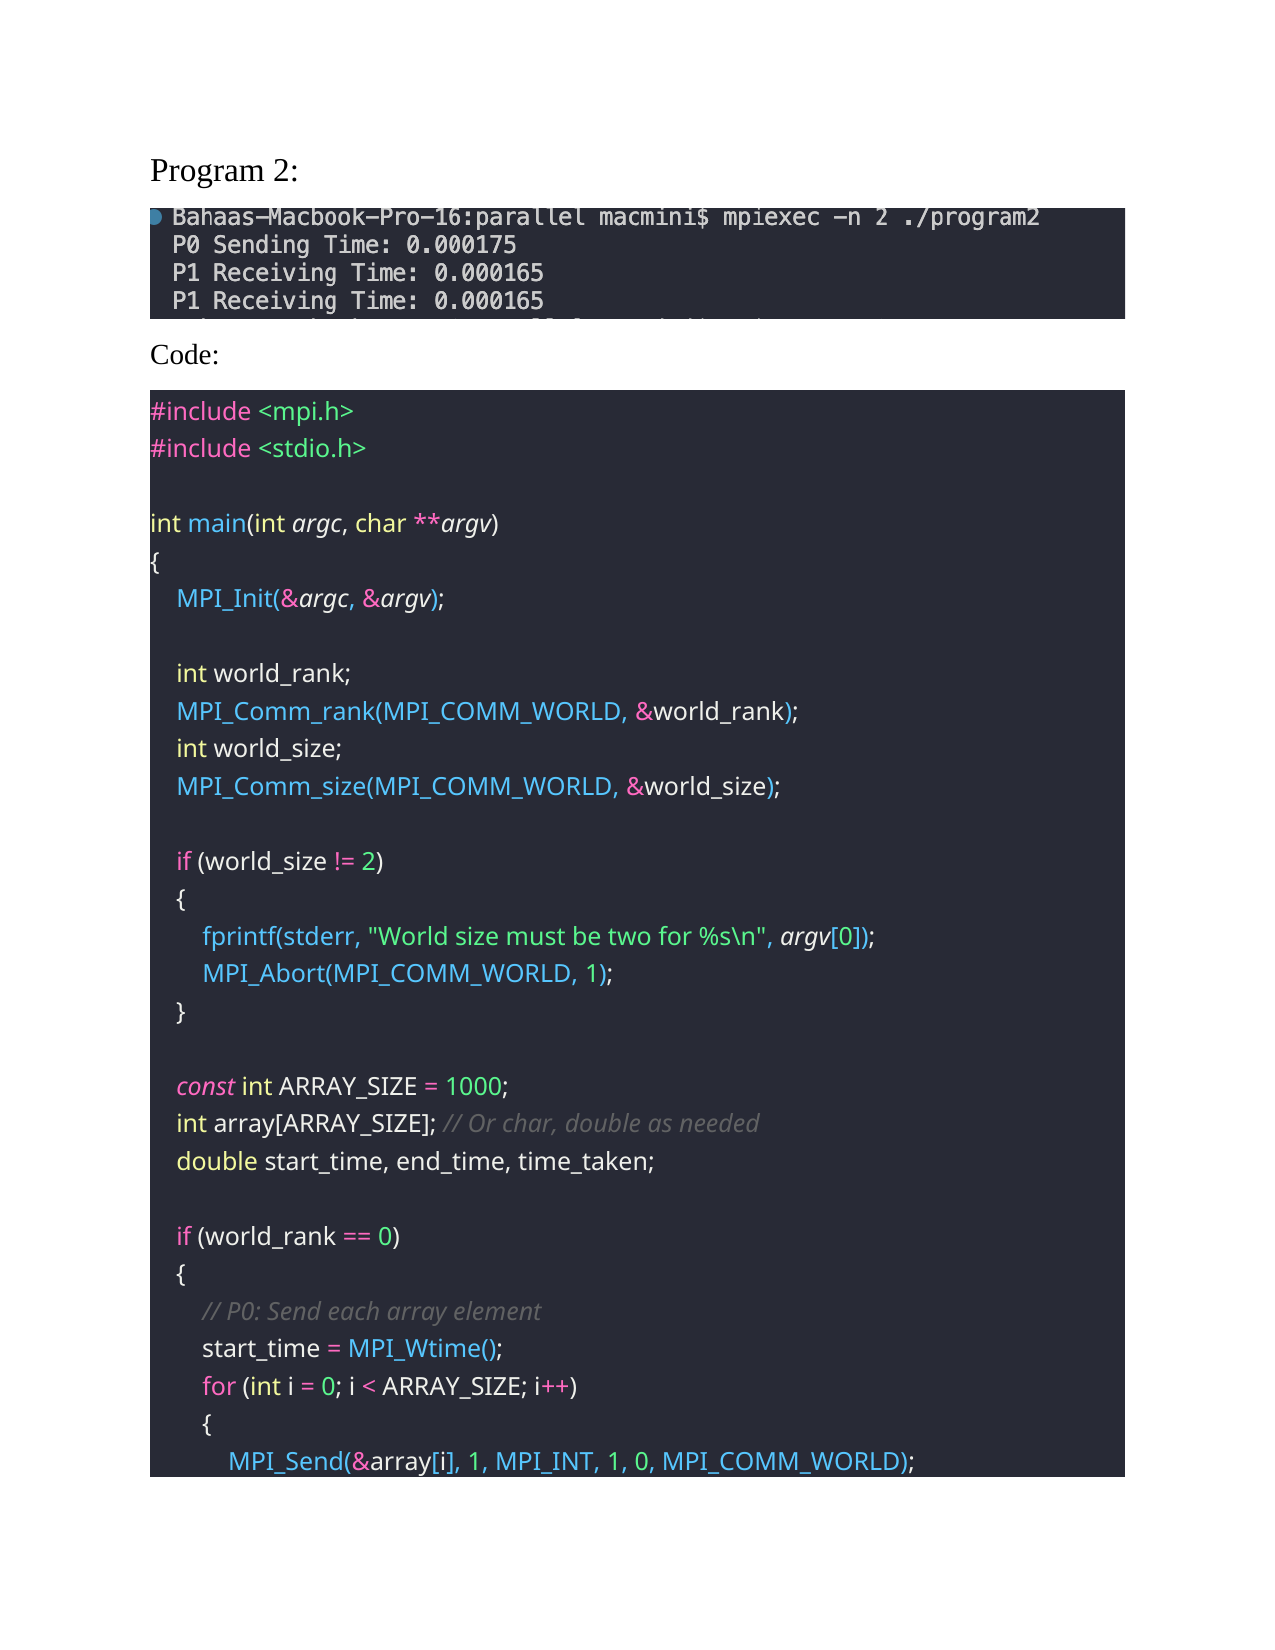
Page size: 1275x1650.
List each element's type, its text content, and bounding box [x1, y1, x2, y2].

text #include <stdio.h> [150, 427, 1125, 465]
text } [150, 990, 1125, 1027]
text { [150, 877, 1125, 915]
text MPI_Abort(MPI_COMM_WORLD, 1); [150, 952, 1125, 990]
text MPI_Comm_size(MPI_COMM_WORLD, &world_size); [150, 765, 1125, 802]
text MPI_Send(&array[i], 1, MPI_INT, 1, 0, MPI_COMM_WORLD); [150, 1440, 1125, 1477]
text #include <mpi.h> [150, 390, 1125, 427]
text int main(int argc, char **argv) [150, 502, 1125, 540]
text fprintf(stderr, "World size must be two for %s\n", argv[0]); [150, 915, 1125, 952]
text MPI_Init(&argc, &argv); [150, 577, 1125, 615]
text Program 2: [150, 150, 1125, 188]
text for (int i = 0; i < ARRAY_SIZE; i++) [150, 1365, 1125, 1402]
text Code: [150, 337, 1125, 371]
text if (world_rank == 0) [150, 1215, 1125, 1252]
text if (world_size != 2) [150, 840, 1125, 877]
text { [150, 1252, 1125, 1290]
text double start_time, end_time, time_taken; [150, 1140, 1125, 1177]
text MPI_Comm_rank(MPI_COMM_WORLD, &world_rank); [150, 690, 1125, 727]
text const int ARRAY_SIZE = 1000; [150, 1065, 1125, 1102]
text // P0: Send each array element [150, 1290, 1125, 1327]
text int world_rank; [150, 652, 1125, 690]
text { [150, 1402, 1125, 1440]
picture [150, 208, 1125, 319]
text int array[ARRAY_SIZE]; // Or char, double as needed [150, 1102, 1125, 1140]
text int world_size; [150, 727, 1125, 765]
text start_time = MPI_Wtime(); [150, 1327, 1125, 1365]
text { [150, 540, 1125, 577]
